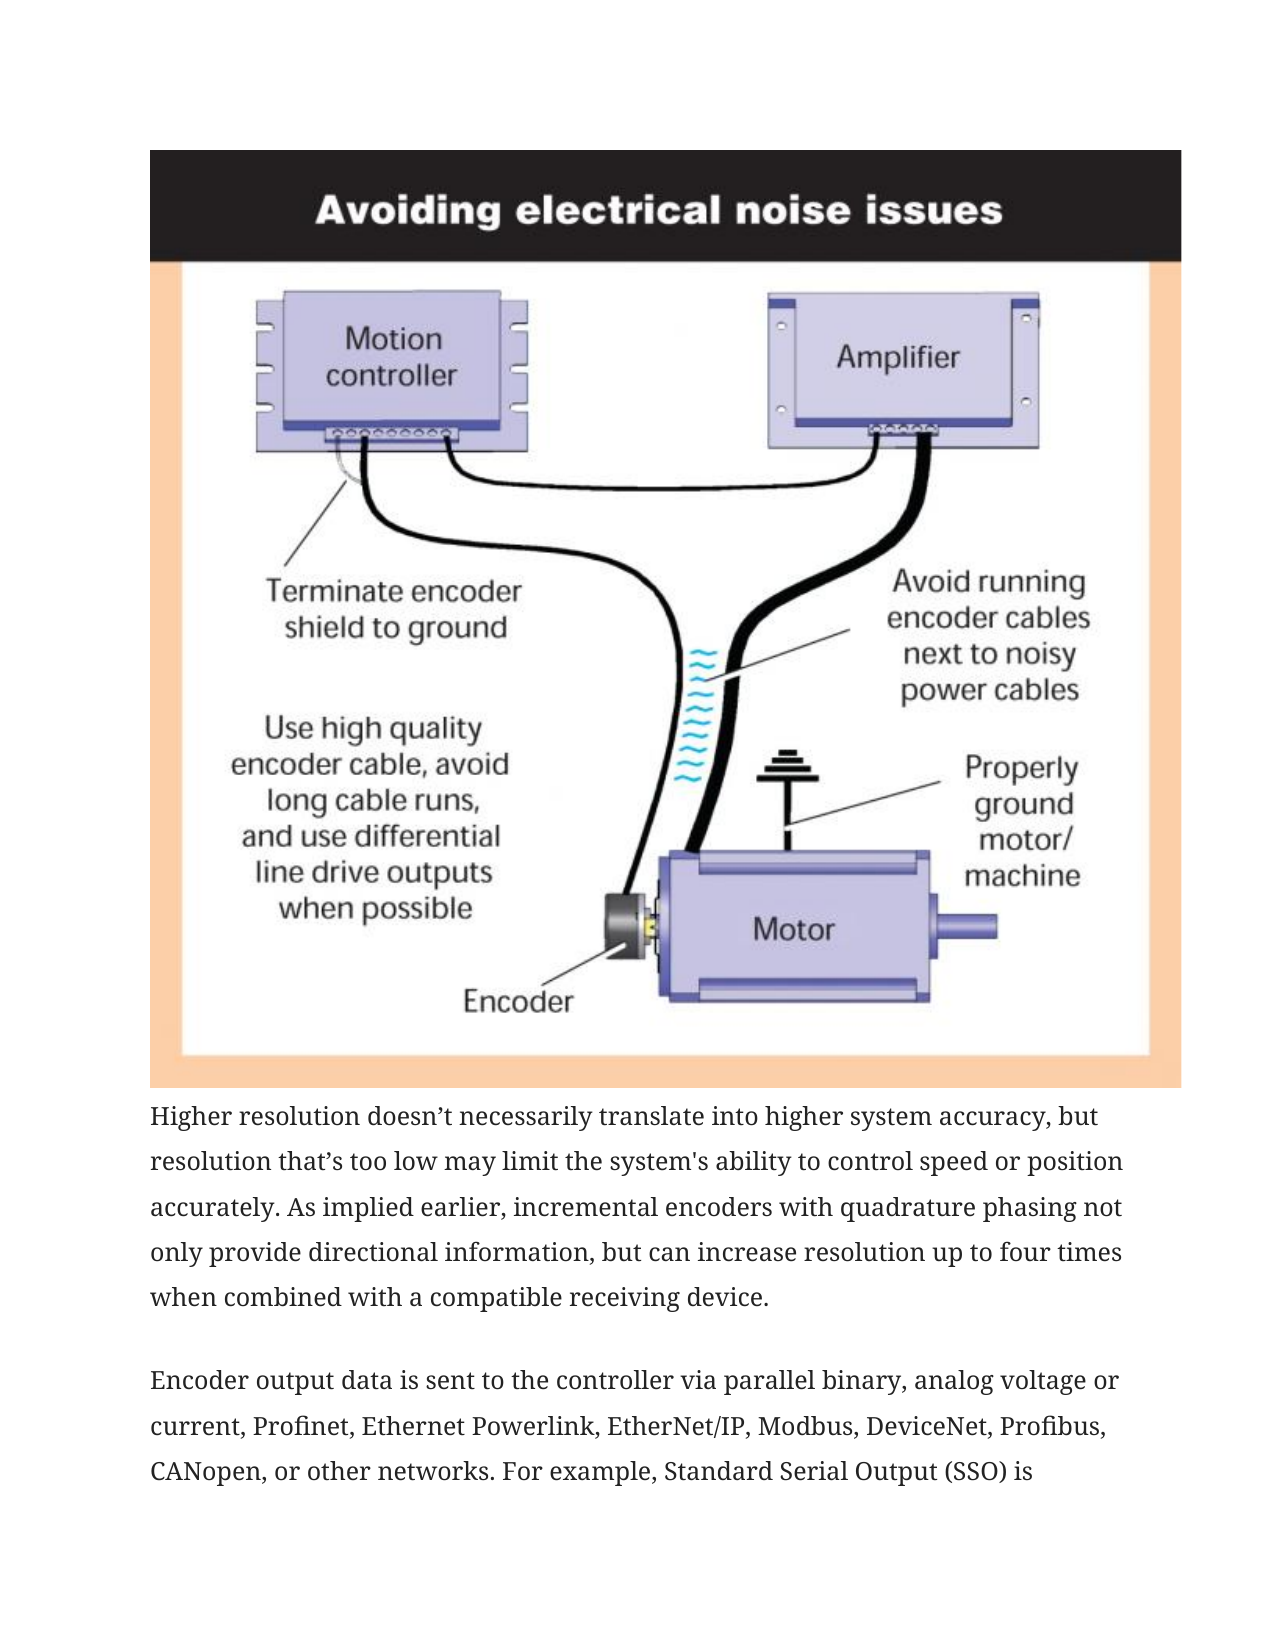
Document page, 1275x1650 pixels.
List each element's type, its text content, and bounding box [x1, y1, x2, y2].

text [150, 1352, 1125, 1487]
picture [150, 150, 1182, 1088]
text Higher resolution doesn’t necessarily translate into higher system accuracy, but resolution that’s too low may limit the system's ability to control speed or position accurately. As implied earlier, incremental encoders with quadrature phasing not only provide directional information, but can increase resolution up to four times when combined with a compatible receiving device. [150, 1088, 1125, 1314]
